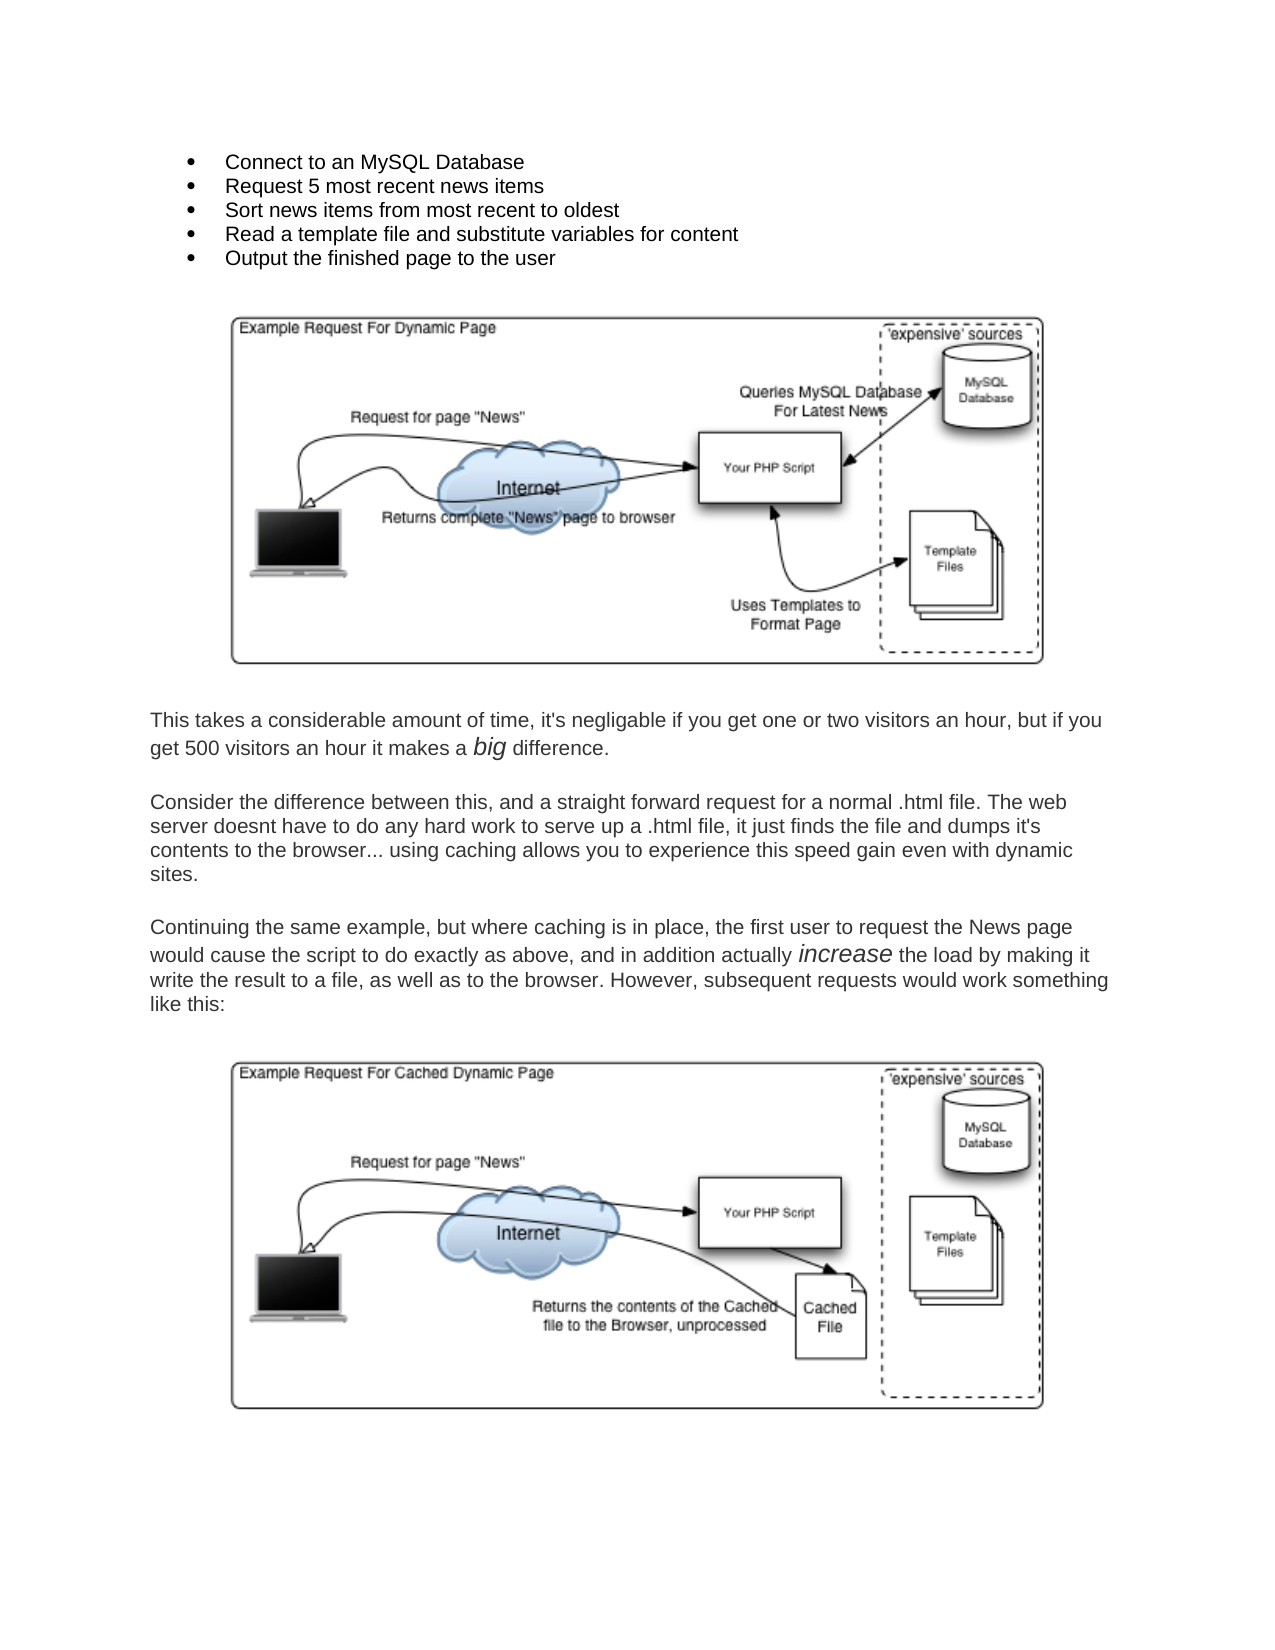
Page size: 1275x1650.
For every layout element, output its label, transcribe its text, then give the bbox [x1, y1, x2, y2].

text Consider the difference between this, and a straight forward request for a normal .html file. The web server doesnt have to do any hard work to serve up a .html file, it just finds the file and dumps it's contents to the browser... using caching allows you to experience this speed gain even with dynamic sites. [150, 790, 1125, 886]
list Sort news items from most recent to oldest [187, 198, 1125, 222]
list Request 5 most recent news items [187, 174, 1125, 198]
picture [214, 299, 1061, 680]
list Read a template file and substitute variables for content [187, 222, 1125, 246]
list Output the finished page to the user [187, 246, 1125, 270]
picture [214, 1045, 1061, 1425]
text Continuing the same example, but where caching is in place, the first user to request the News page would cause the script to do exactly as above, and in addition actually increase the load by making it write the result to a file, as well as to the browser. However, subsequent requests would work something like this: [150, 915, 1125, 1016]
list Connect to an MySQL Database [187, 150, 1125, 174]
text This takes a considerable amount of time, it's negligable if you get one or two visitors an hour, but if you get 500 visitors an hour it makes a big difference. [150, 708, 1125, 761]
